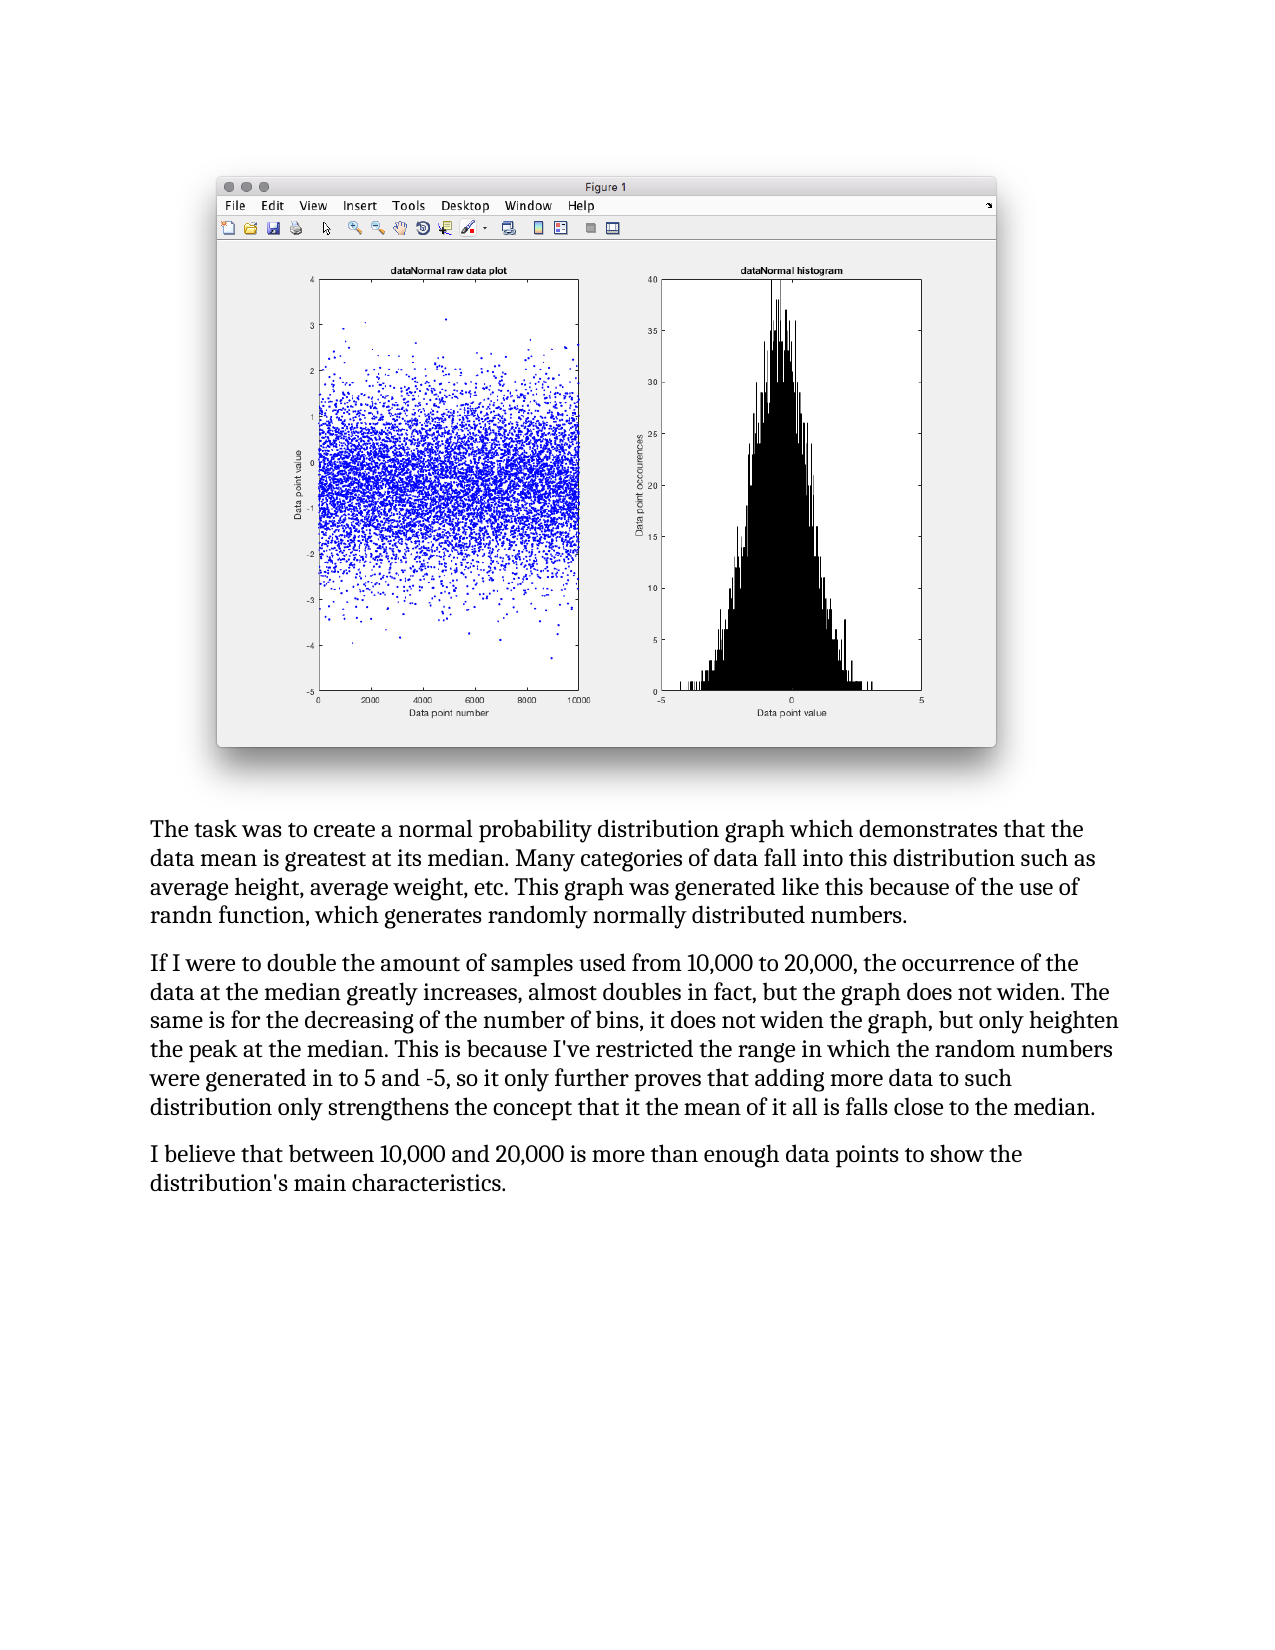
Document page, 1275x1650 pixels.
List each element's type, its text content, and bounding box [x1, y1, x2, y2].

text If I were to double the amount of samples used from 10,000 to 20,000, the occurrence of the data at the median greatly increases, almost doubles in fact, but the graph does not widen. The same is for the decreasing of the number of bins, it does not widen the graph, but only heighten the peak at the median. This is because I've restricted the range in which the random numbers were generated in to 5 and -5, so it only further proves that adding more data to such distribution only strengthens the concept that it the mean of it all is falls close to the median. [150, 949, 1125, 1121]
text I believe that between 10,000 and 20,000 is more than enough data points to show the distribution's main characteristics. [150, 1140, 1125, 1198]
picture [168, 150, 1044, 816]
